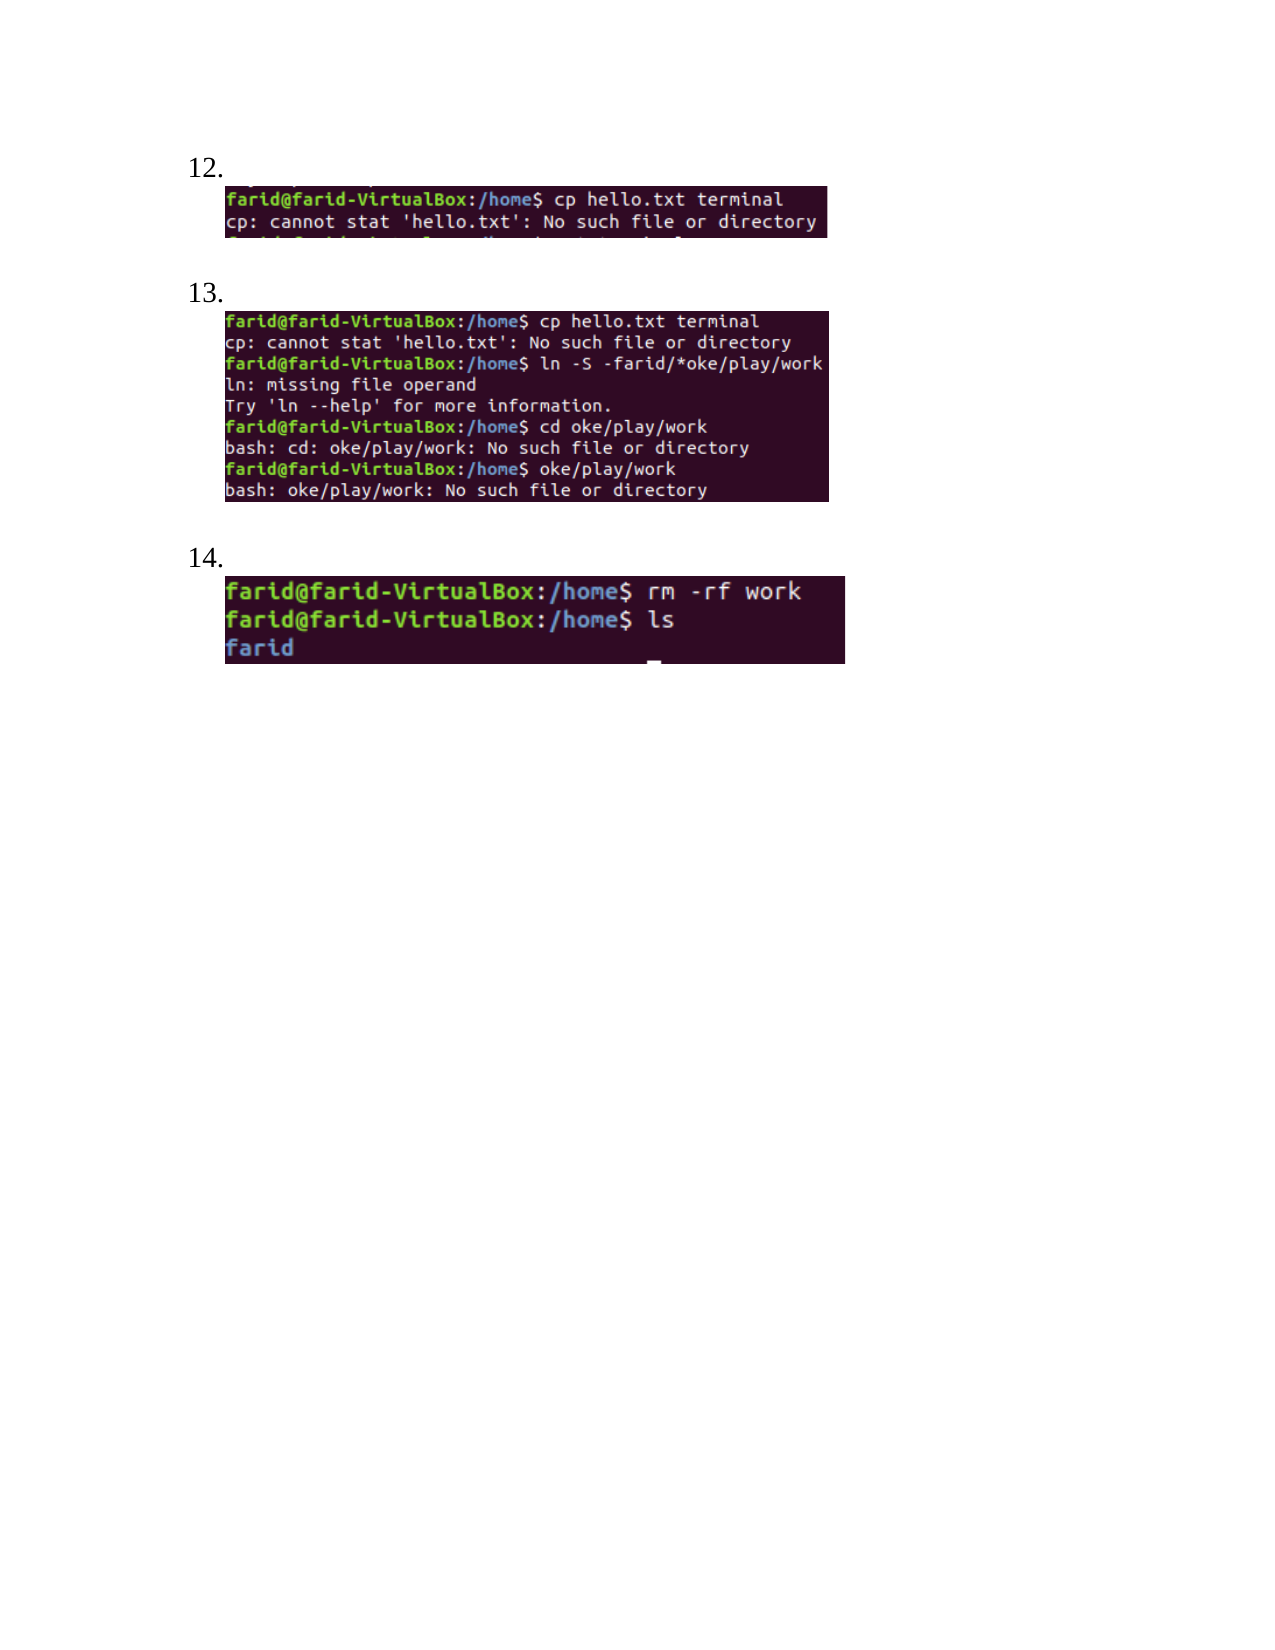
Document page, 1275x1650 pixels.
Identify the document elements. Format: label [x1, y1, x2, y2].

picture [225, 576, 846, 664]
picture [225, 186, 828, 238]
picture [225, 311, 829, 502]
